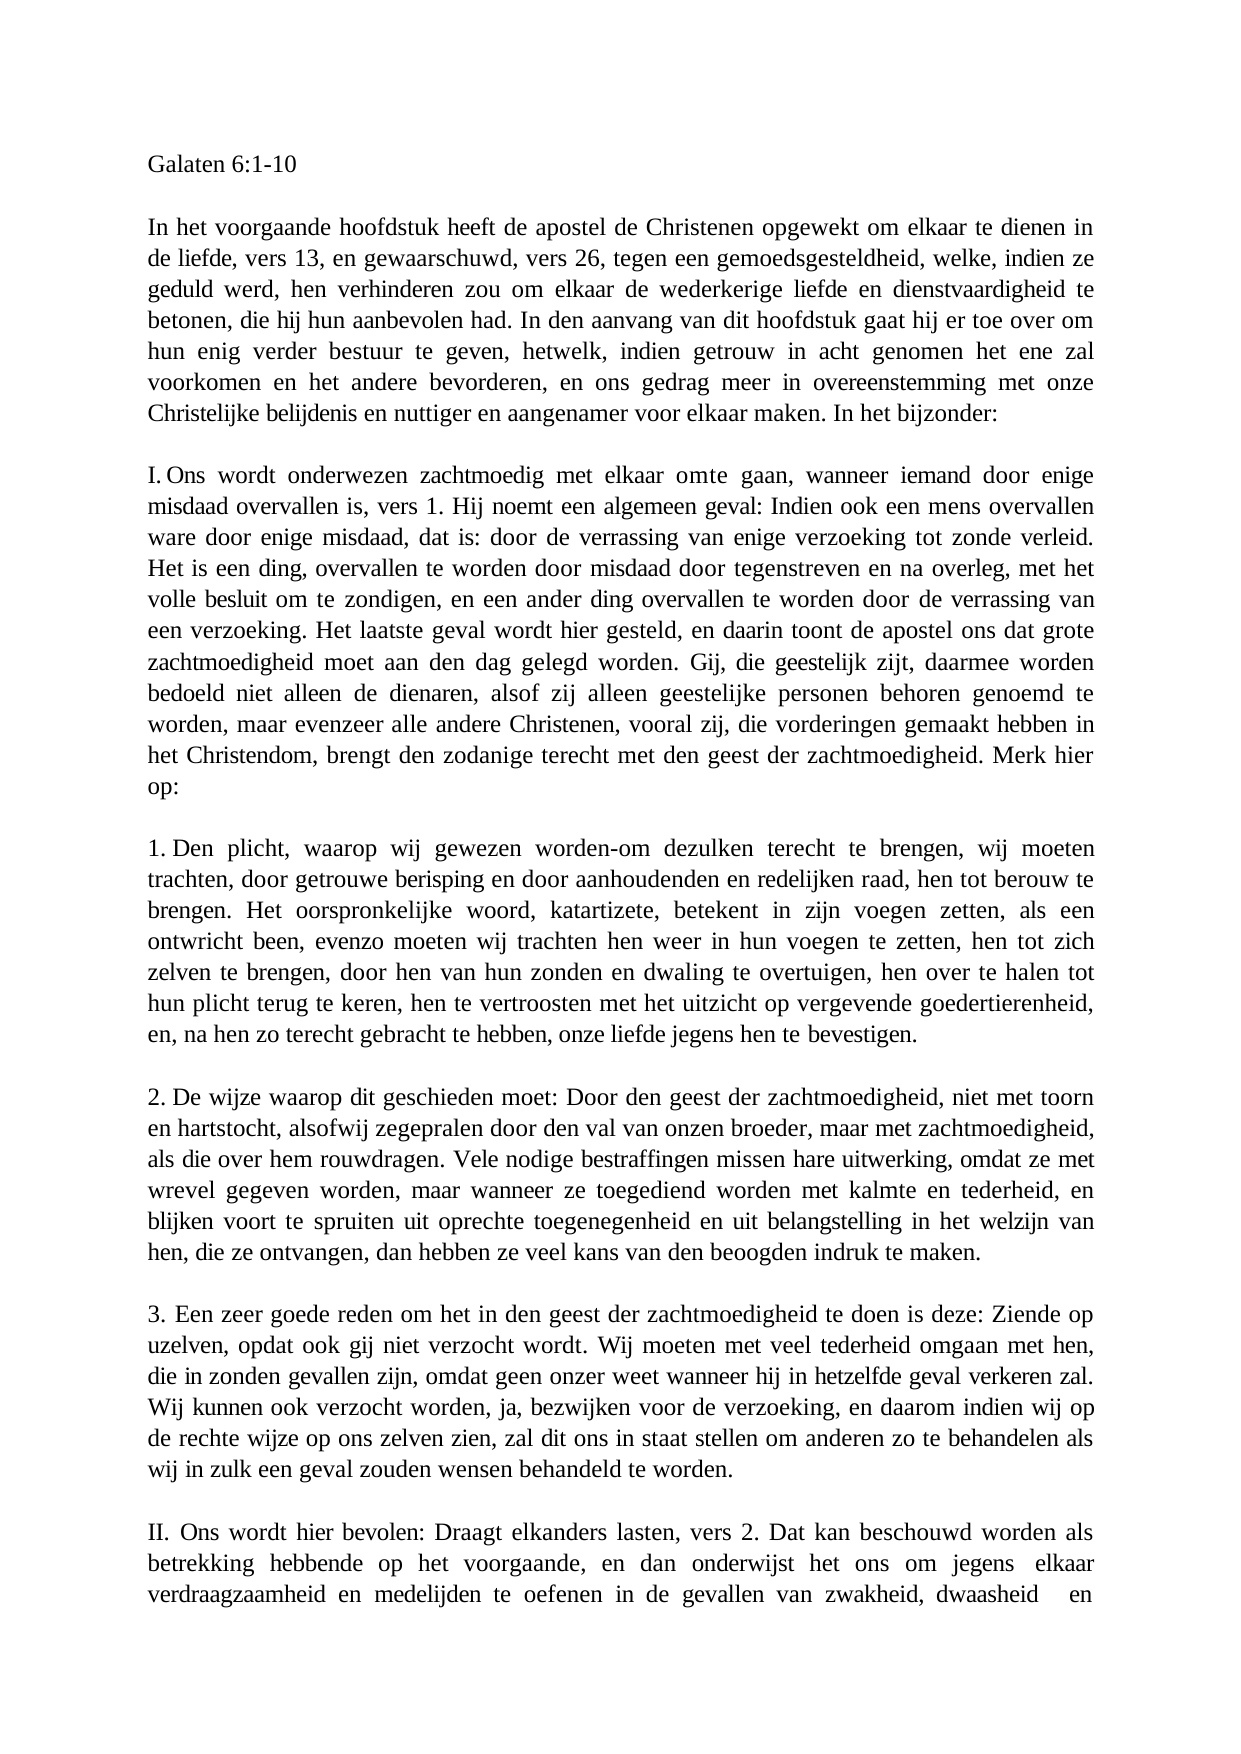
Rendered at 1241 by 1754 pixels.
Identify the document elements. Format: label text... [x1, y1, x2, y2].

text Galaten 6:1-10 [147, 149, 1107, 178]
list Den plicht, waarop wij gewezen worden-om dezulken terecht te brengen, wij moeten trachten, door getrouwe berisping en door aanhoudenden en redelijken raad, hen tot berouw te brengen. Het oorspronkelijke woord, katartizete, betekent in zijn voegen zetten, als een ontwricht been, evenzo moeten wij trachten hen weer in hun voegen te zetten, hen tot zich zelven te brengen, door hen van hun zonden en dwaling te overtuigen, hen over te halen tot hun plicht terug te keren, hen te vertroosten met het uitzicht op vergevende goedertierenheid, en, na hen zo terecht gebracht te hebben, onze liefde jegens hen te bevestigen. [147, 833, 1095, 1048]
list Ons wordt hier bevolen: Draagt elkanders lasten, vers 2. Dat kan beschouwd worden als betrekking hebbende op het voorgaande, en dan onderwijst het ons om jegens elkaar verdraagzaamheid en medelijden te oefenen in de gevallen van zwakheid, dwaasheid en [147, 1517, 1094, 1607]
text In het voorgaande hoofdstuk heeft de apostel de Christenen opgewekt om elkaar te dienen in de liefde, vers 13, en gewaarschuwd, vers 26, tegen een gemoedsgesteldheid, welke, indien ze geduld werd, hen verhinderen zou om elkaar de wederkerige liefde en dienstvaardigheid te betonen, die hij hun aanbevolen had. In den aanvang van dit hoofdstuk gaat hij er toe over om hun enig verder bestuur te geven, hetwelk, indien getrouw in acht genomen het ene zal voorkomen en het andere bevorderen, en ons gedrag meer in overeenstemming met onze Christelijke belijdenis en nuttiger en aangenamer voor elkaar maken. In het bijzonder: [147, 212, 1094, 427]
list De wijze waarop dit geschieden moet: Door den geest der zachtmoedigheid, niet met toorn en hartstocht, alsofwij zegepralen door den val van onzen broeder, maar met zachtmoedigheid, als die over hem rouwdragen. Vele nodige bestraffingen missen hare uitwerking, omdat ze met wrevel gegeven worden, maar wanneer ze toegediend worden met kalmte en tederheid, en blijken voort te spruiten uit oprechte toegenegenheid en uit belangstelling in het welzijn van hen, die ze ontvangen, dan hebben ze veel kans van den beoogden indruk te maken. [147, 1082, 1095, 1266]
list Ons wordt onderwezen zachtmoedig met elkaar omte gaan, wanneer iemand door enige misdaad overvallen is, vers 1. Hij noemt een algemeen geval: Indien ook een mens overvallen ware door enige misdaad, dat is: door de verrassing van enige verzoeking tot zonde verleid. Het is een ding, overvallen te worden door misdaad door tegenstreven en na overleg, met het volle besluit om te zondigen, en een ander ding overvallen te worden door de verrassing van een verzoeking. Het laatste geval wordt hier gesteld, en daarin toont de apostel ons dat grote zachtmoedigheid moet aan den dag gelegd worden. Gij, die geestelijk zijt, daarmee worden bedoeld niet alleen de dienaren, alsof zij alleen geestelijke personen behoren genoemd te worden, maar evenzeer alle andere Christenen, vooral zij, die vorderingen gemaakt hebben in het Christendom, brengt den zodanige terecht met den geest der zachtmoedigheid. Merk hier op: [147, 460, 1095, 799]
list Een zeer goede reden om het in den geest der zachtmoedigheid te doen is deze: Ziende op uzelven, opdat ook gij niet verzocht wordt. Wij moeten met veel tederheid omgaan met hen, die in zonden gevallen zijn, omdat geen onzer weet wanneer hij in hetzelfde geval verkeren zal. Wij kunnen ook verzocht worden, ja, bezwijken voor de verzoeking, en daarom indien wij op de rechte wijze op ons zelven zien, zal dit ons in staat stellen om anderen zo te behandelen als wij in zulk een geval zouden wensen behandeld te worden. [147, 1299, 1095, 1483]
